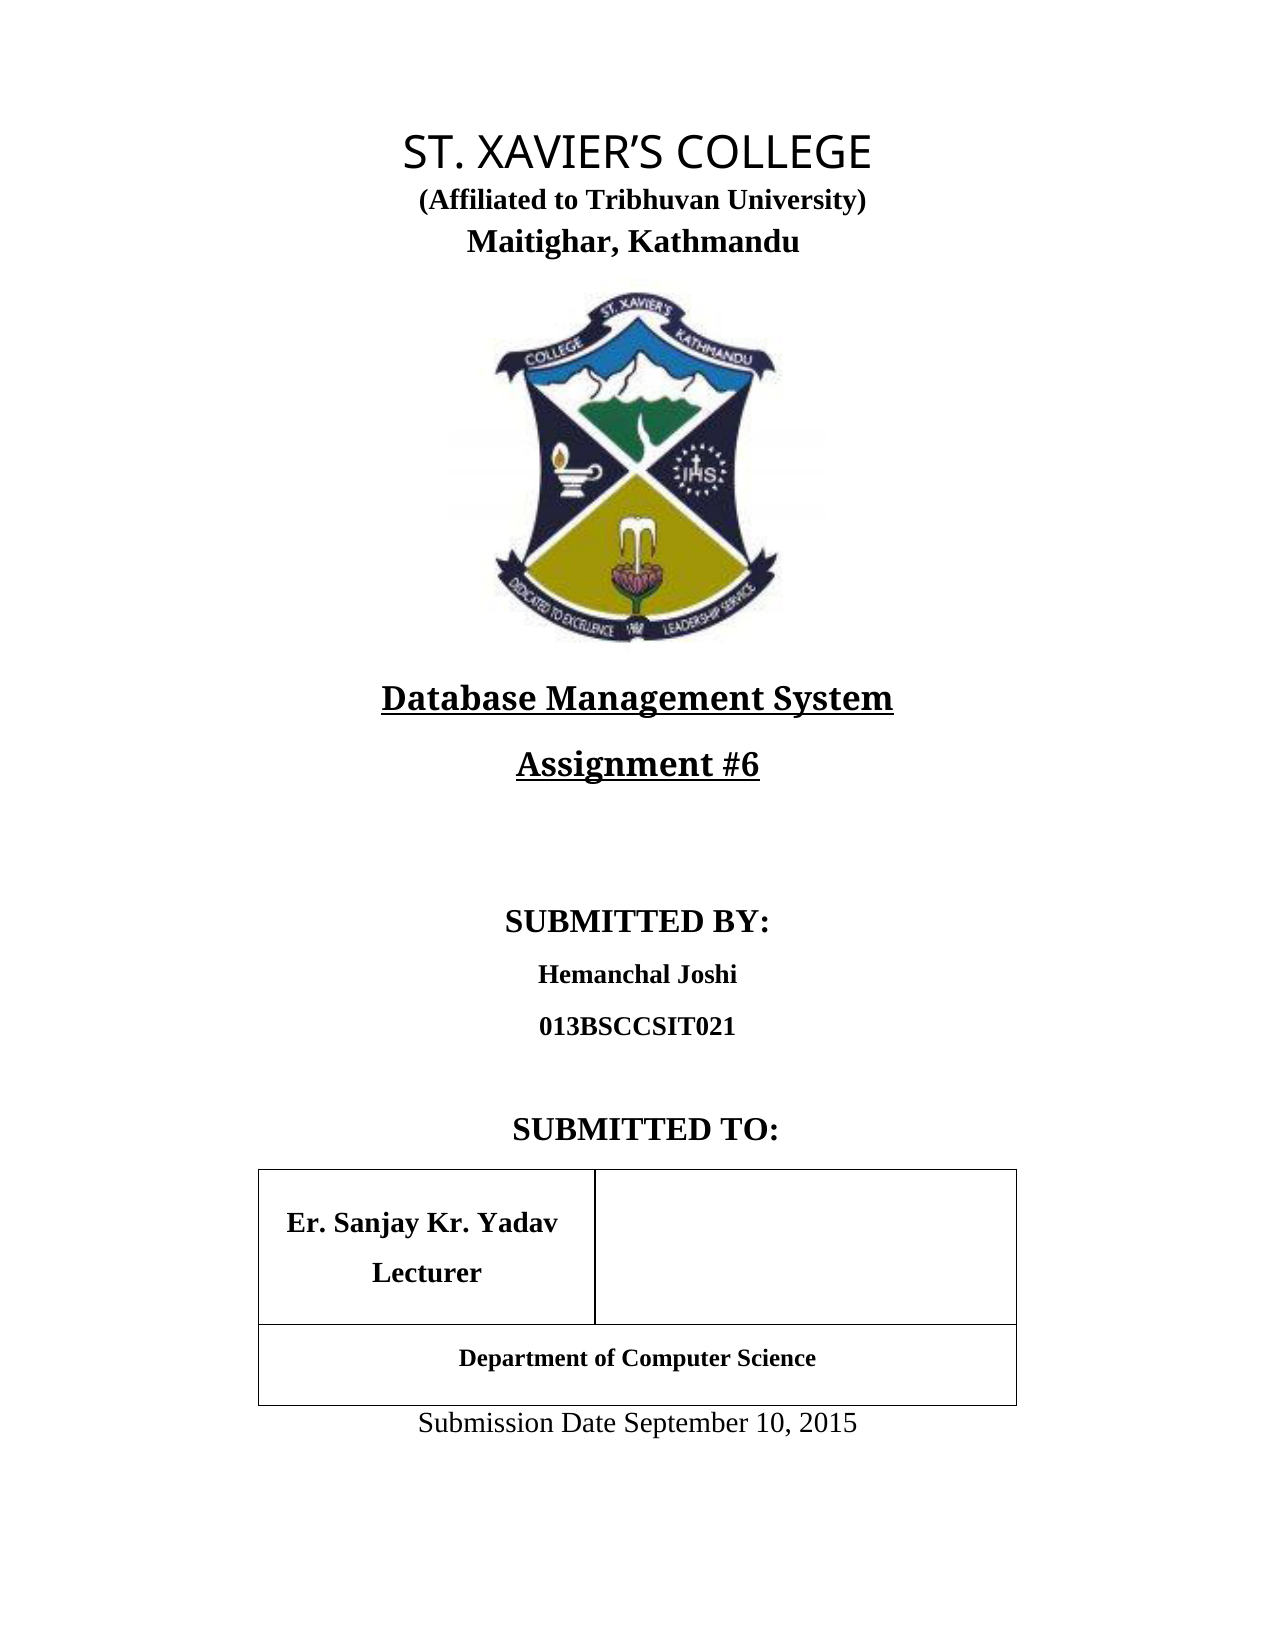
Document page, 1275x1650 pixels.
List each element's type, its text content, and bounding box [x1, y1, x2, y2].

text (Affiliated to Tribhuvan University) [300, 182, 1125, 216]
table_cell Department of Computer Science [259, 1325, 1016, 1404]
table_header Er. Sanjay Kr. Yadav Lecturer [259, 1170, 594, 1324]
text 013BSCCSIT021 [150, 1011, 1125, 1042]
text Maitighar, Kathmandu [150, 221, 1125, 259]
text Submission Date September 10, 2015 [150, 1202, 1125, 1439]
text Assignment #6 [150, 741, 1125, 786]
text Database Management System [150, 674, 1125, 720]
text SUBMITTED BY: [150, 901, 1125, 939]
table_header [596, 1170, 1016, 1324]
text Hemanchal Joshi [150, 958, 1125, 990]
text SUBMITTED TO: [150, 1109, 1125, 1147]
text ST. XAVIER’S COLLEGE [150, 120, 1125, 182]
